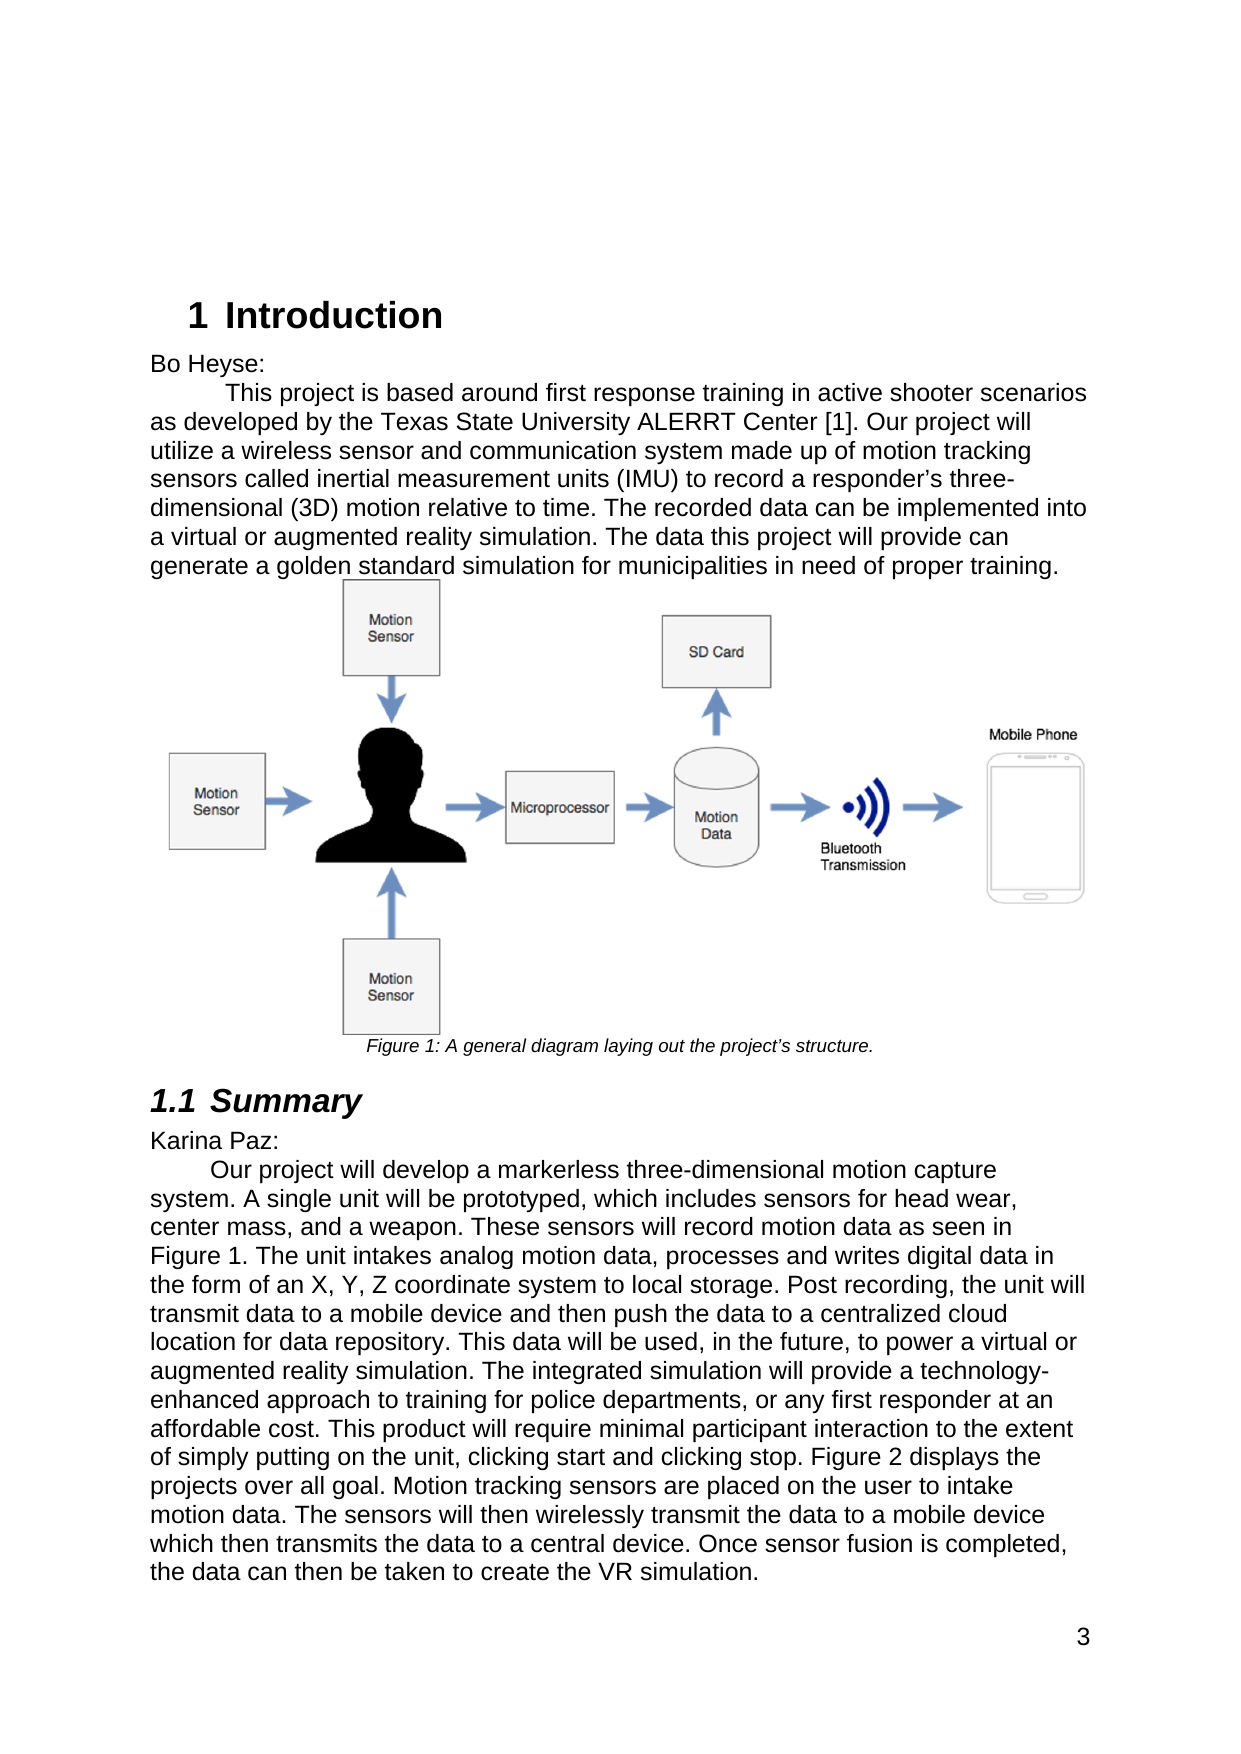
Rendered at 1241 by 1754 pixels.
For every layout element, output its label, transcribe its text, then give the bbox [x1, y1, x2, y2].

text Figure 1: A general diagram laying out the project’s structure. [150, 1035, 1090, 1056]
subtitle Introduction [187, 294, 1090, 337]
text Karina Paz: [150, 1126, 1090, 1155]
text Our project will develop a markerless three-dimensional motion capture system. A single unit will be prototyped, which includes sensors for head wear, center mass, and a weapon. These sensors will record motion data as seen in Figure 1. The unit intakes analog motion data, processes and writes digital data in the form of an X, Y, Z coordinate system to local storage. Post recording, the unit will transmit data to a mobile device and then push the data to a centralized cloud location for data repository. This data will be used, in the future, to power a virtual or augmented reality simulation. The integrated simulation will provide a technology-enhanced approach to training for police departments, or any first responder at an affordable cost. This product will require minimal participant interaction to the extent of simply putting on the unit, clicking start and clicking stop. Figure 2 displays the projects over all goal. Motion tracking sensors are placed on the user to intake motion data. The sensors will then wirelessly transmit the data to a mobile device which then transmits the data to a central device. Once sensor fusion is completed, the data can then be taken to create the VR simulation. [150, 1155, 1090, 1586]
text Bo Heyse: [150, 349, 1090, 378]
text This project is based around first response training in active shooter scenarios as developed by the Texas State University ALERRT Center [1]. Our project will utilize a wireless sensor and communication system made up of motion tracking sensors called inertial measurement units (IMU) to record a responder’s three-dimensional (3D) motion relative to time. The recorded data can be implemented into a virtual or augmented reality simulation. The data this project will provide can generate a golden standard simulation for municipalities in need of proper training. [150, 378, 1090, 579]
subtitle Summary [150, 1081, 1090, 1120]
